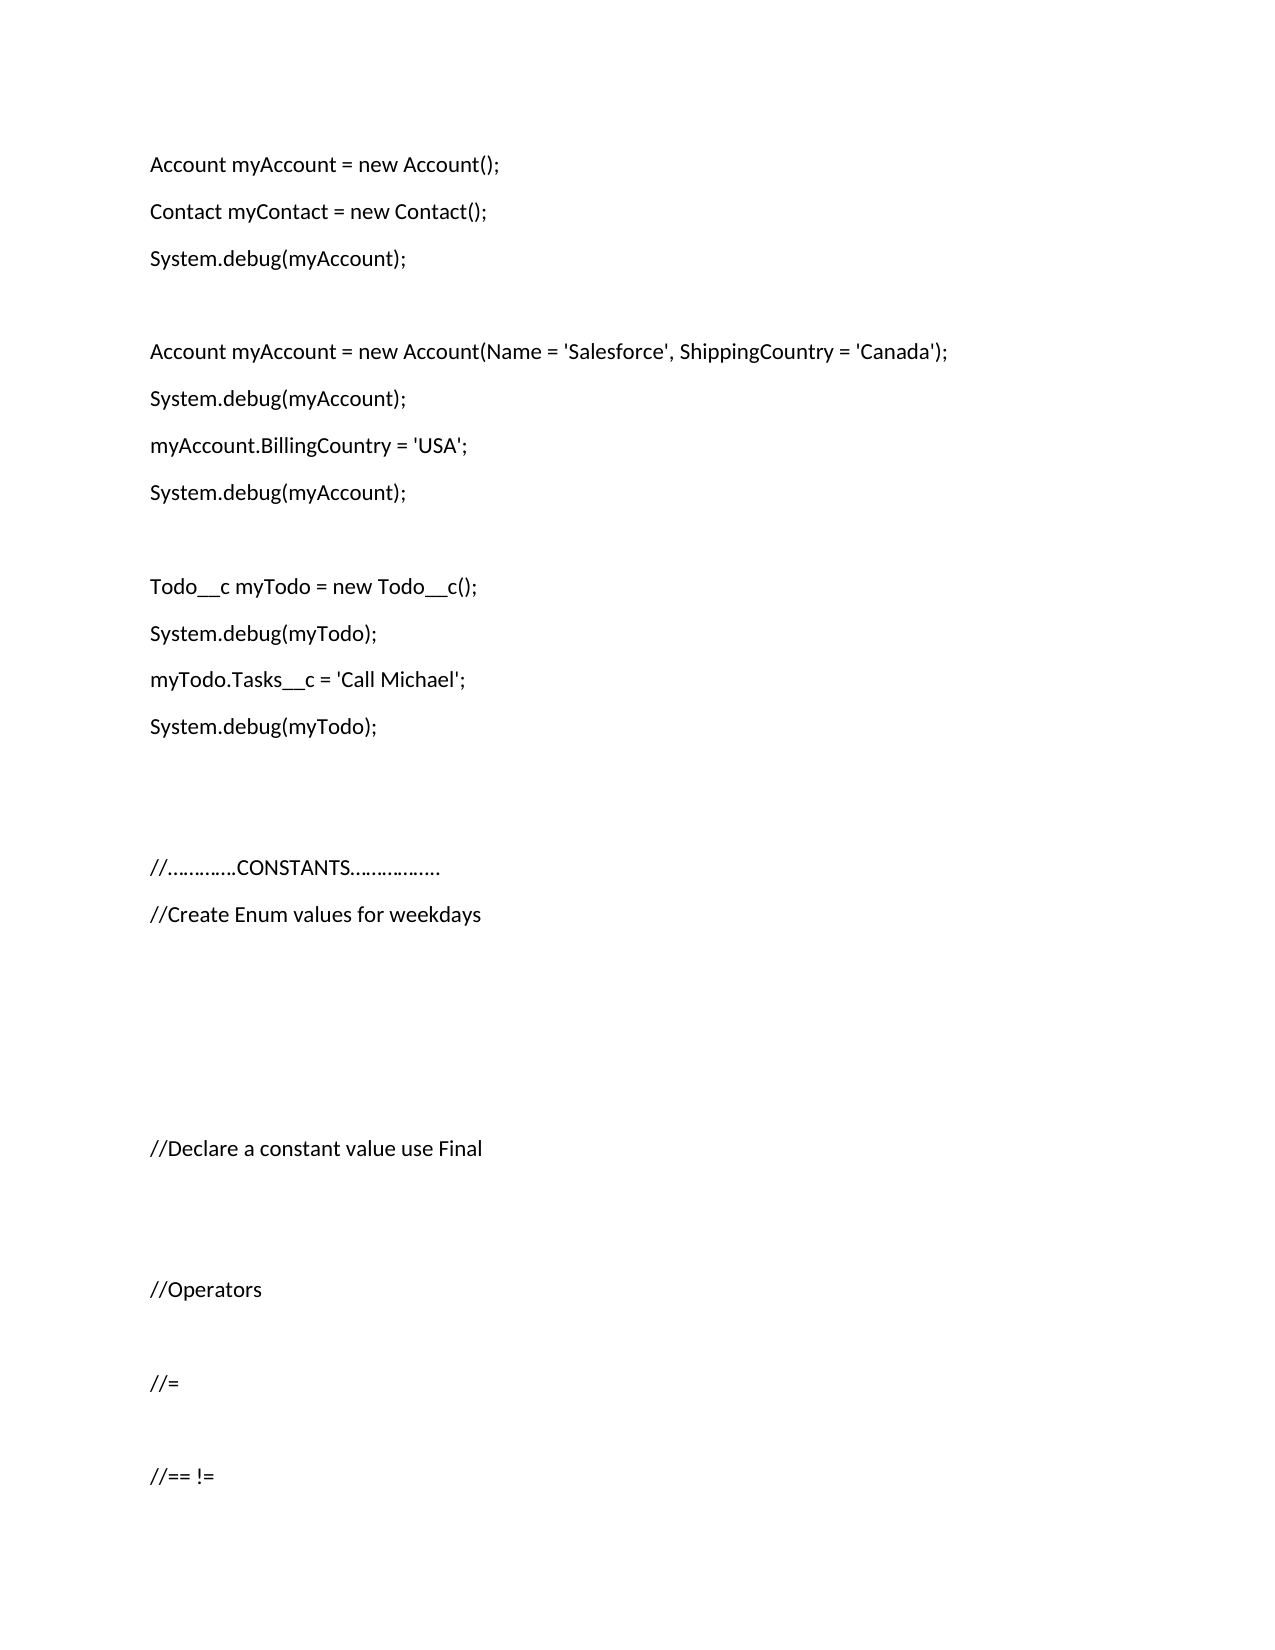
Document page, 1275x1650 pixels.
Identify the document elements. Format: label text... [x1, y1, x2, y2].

text System.debug(myAccount); [150, 244, 1125, 272]
text Todo__c myTodo = new Todo__c(); [150, 572, 1125, 600]
text //Create Enum values for weekdays [150, 900, 1125, 928]
text myAccount.BillingCountry = 'USA'; [150, 431, 1125, 459]
text Contact myContact = new Contact(); [150, 197, 1125, 225]
text //== != [150, 1462, 1125, 1491]
text System.debug(myAccount); [150, 384, 1125, 412]
text System.debug(myTodo); [150, 619, 1125, 647]
text Account myAccount = new Account(Name = 'Salesforce', ShippingCountry = 'Canada'); [150, 337, 1125, 366]
text Account myAccount = new Account(); [150, 150, 1125, 178]
text //………….CONSTANTS…………….. [150, 853, 1125, 881]
text System.debug(myTodo); [150, 712, 1125, 741]
text //Operators [150, 1275, 1125, 1303]
text //Declare a constant value use Final [150, 1134, 1125, 1162]
text //= [150, 1369, 1125, 1397]
text System.debug(myAccount); [150, 478, 1125, 506]
text myTodo.Tasks__c = 'Call Michael'; [150, 666, 1125, 694]
